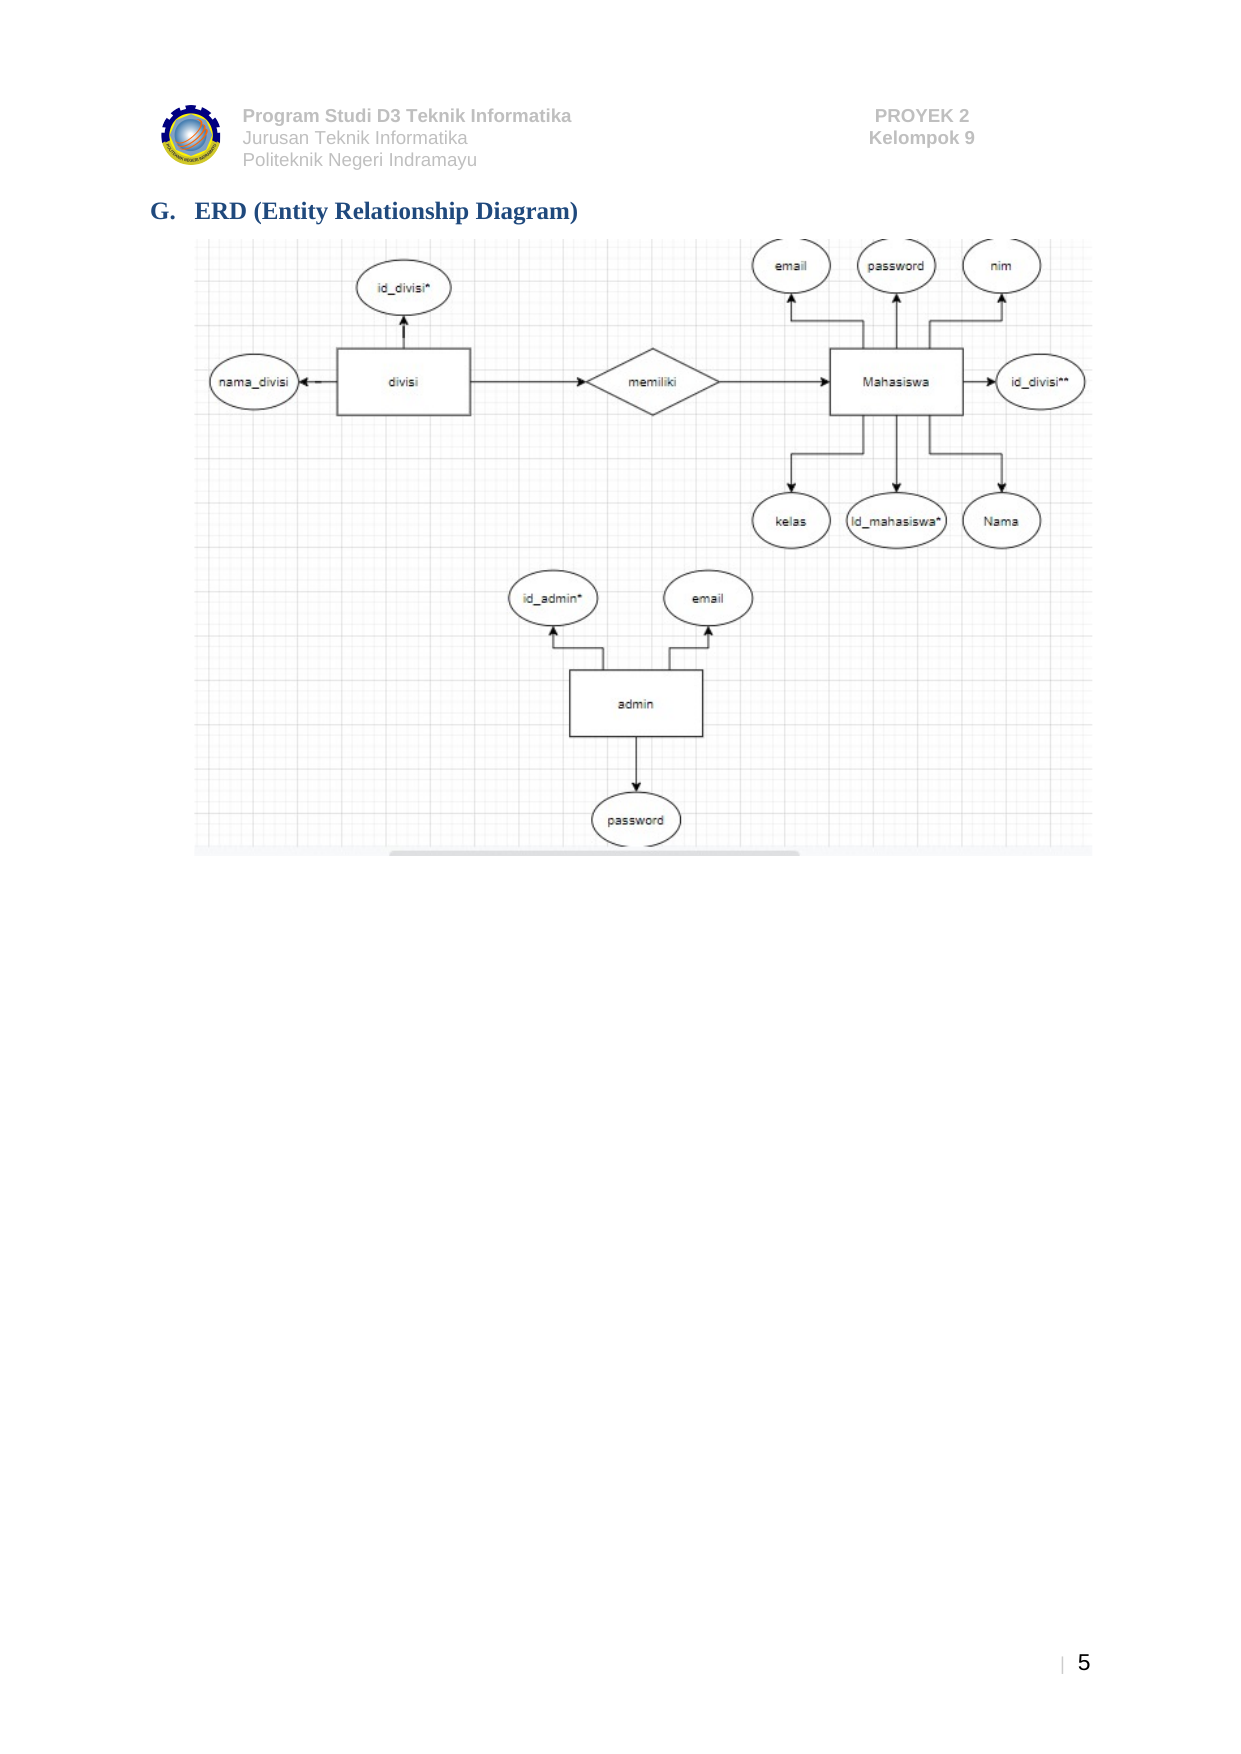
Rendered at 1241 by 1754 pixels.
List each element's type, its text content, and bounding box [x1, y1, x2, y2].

picture [194, 239, 1093, 856]
list ERD (Entity Relationship Diagram) [150, 196, 1090, 225]
picture [161, 105, 221, 165]
